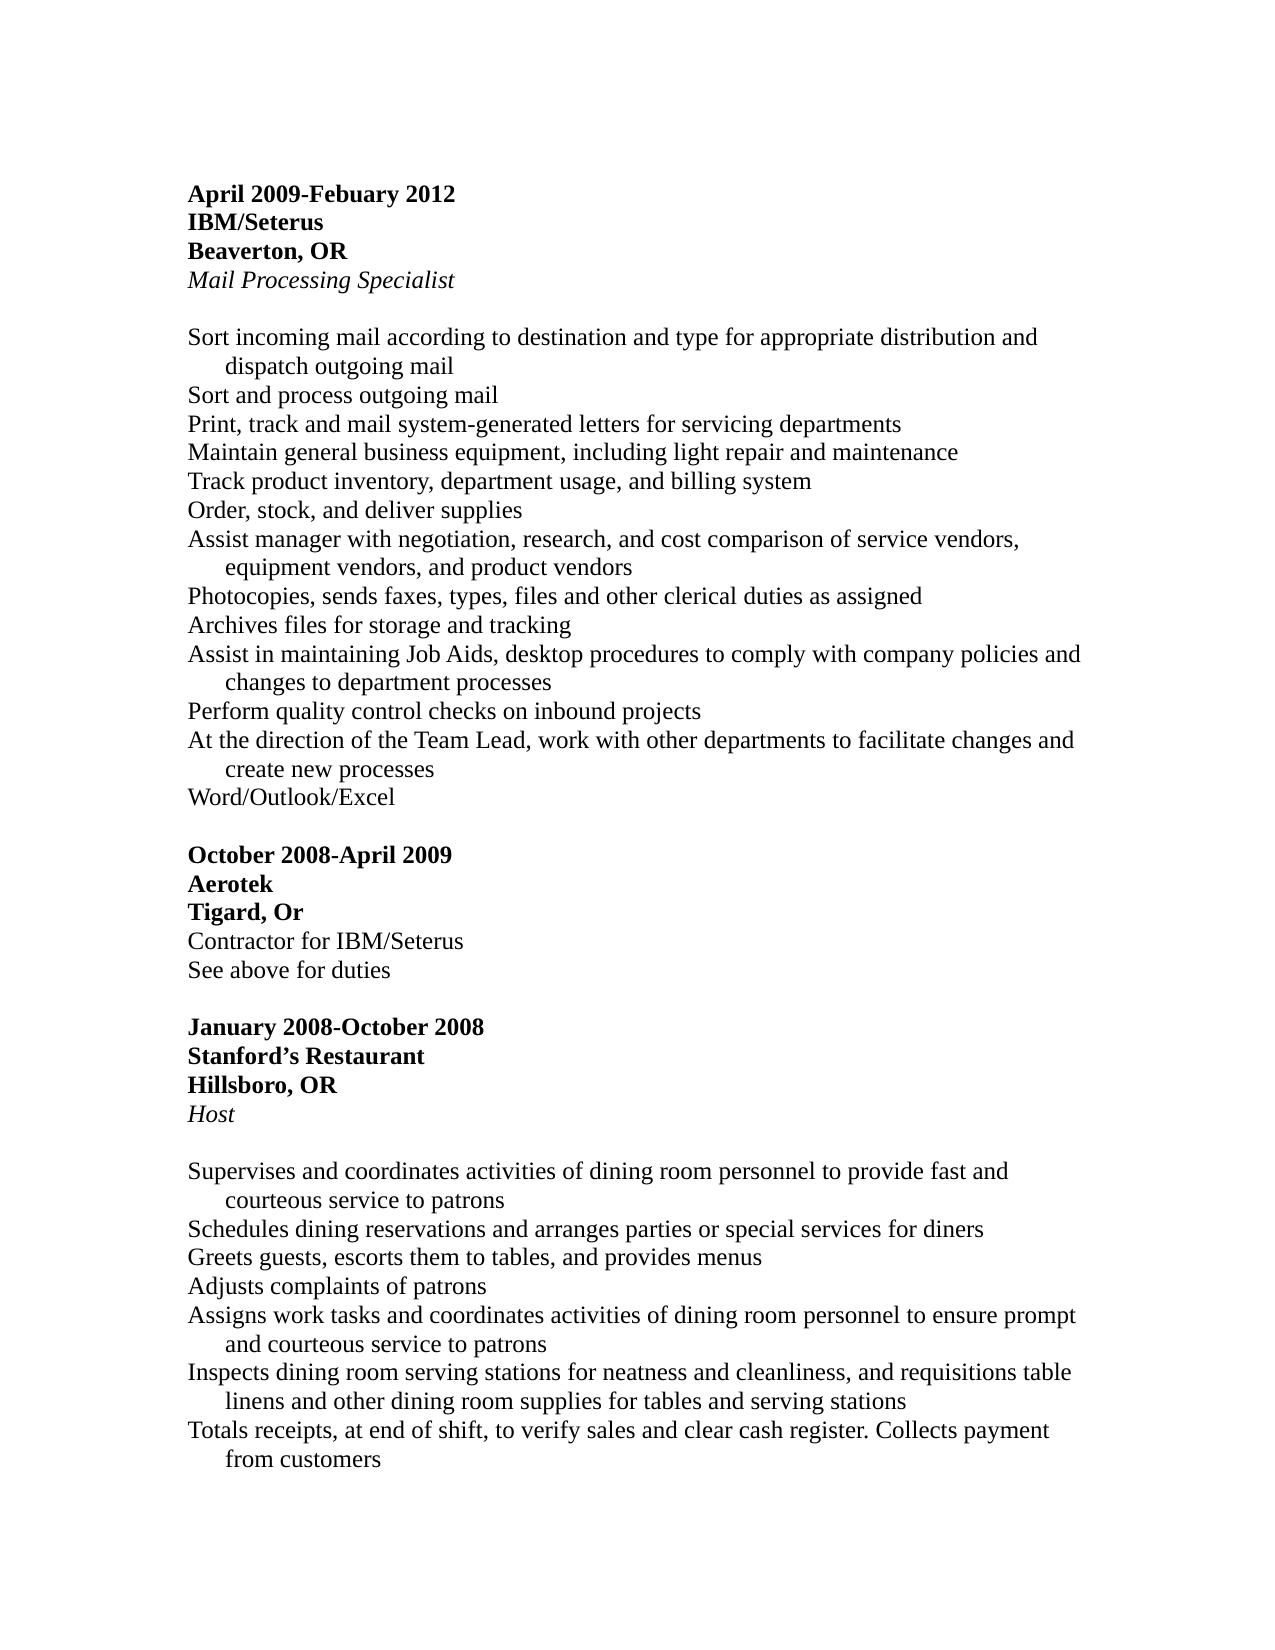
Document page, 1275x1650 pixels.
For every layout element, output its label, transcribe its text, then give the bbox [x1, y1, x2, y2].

text IBM/Seterus [187, 207, 1087, 236]
text Assist manager with negotiation, research, and cost comparison of service vendors, equipment vendors, and product vendors [187, 524, 1087, 581]
text Beaverton, OR [187, 236, 1087, 265]
text Supervises and coordinates activities of dining room personnel to provide fast and courteous service to patrons [187, 1156, 1087, 1214]
text April 2009-Febuary 2012 [187, 179, 1087, 207]
text Maintain general business equipment, including light repair and maintenance [187, 437, 1087, 466]
text Sort and process outgoing mail [187, 380, 1087, 409]
text Adjusts complaints of patrons [187, 1271, 1087, 1300]
text Word/Outlook/Excel [187, 782, 1087, 811]
text Mail Processing Specialist [187, 265, 1087, 294]
text October 2008-April 2009 [187, 840, 1087, 869]
text Assigns work tasks and coordinates activities of dining room personnel to ensure prompt and courteous service to patrons [187, 1300, 1087, 1357]
text Photocopies, sends faxes, types, files and other clerical duties as assigned [187, 581, 1087, 610]
text Schedules dining reservations and arranges parties or special services for diners [187, 1214, 1087, 1242]
text Totals receipts, at end of shift, to verify sales and clear cash register. Collects payment from customers [187, 1415, 1087, 1472]
text At the direction of the Team Lead, work with other departments to facilitate changes and create new processes [187, 725, 1087, 782]
text Assist in maintaining Job Aids, desktop procedures to comply with company policies and changes to department processes [187, 639, 1087, 696]
text Contractor for IBM/Seterus [187, 926, 1087, 955]
text Hillsboro, OR [187, 1070, 1087, 1099]
text Greets guests, escorts them to tables, and provides menus [187, 1242, 1087, 1271]
text See above for duties [187, 955, 1087, 984]
text Archives files for storage and tracking [187, 610, 1087, 639]
text Host [187, 1099, 1087, 1127]
text Track product inventory, department usage, and billing system [187, 466, 1087, 495]
text Sort incoming mail according to destination and type for appropriate distribution and dispatch outgoing mail [187, 322, 1087, 380]
text Aerotek [187, 869, 1087, 897]
text Order, stock, and deliver supplies [187, 495, 1087, 524]
text Tigard, Or [187, 897, 1087, 926]
text January 2008-October 2008 [187, 1012, 1087, 1041]
text Print, track and mail system-generated letters for servicing departments [187, 409, 1087, 437]
text Perform quality control checks on inbound projects [187, 696, 1087, 725]
text Stanford’s Restaurant [187, 1041, 1087, 1070]
text Inspects dining room serving stations for neatness and cleanliness, and requisitions table linens and other dining room supplies for tables and serving stations [187, 1357, 1087, 1415]
